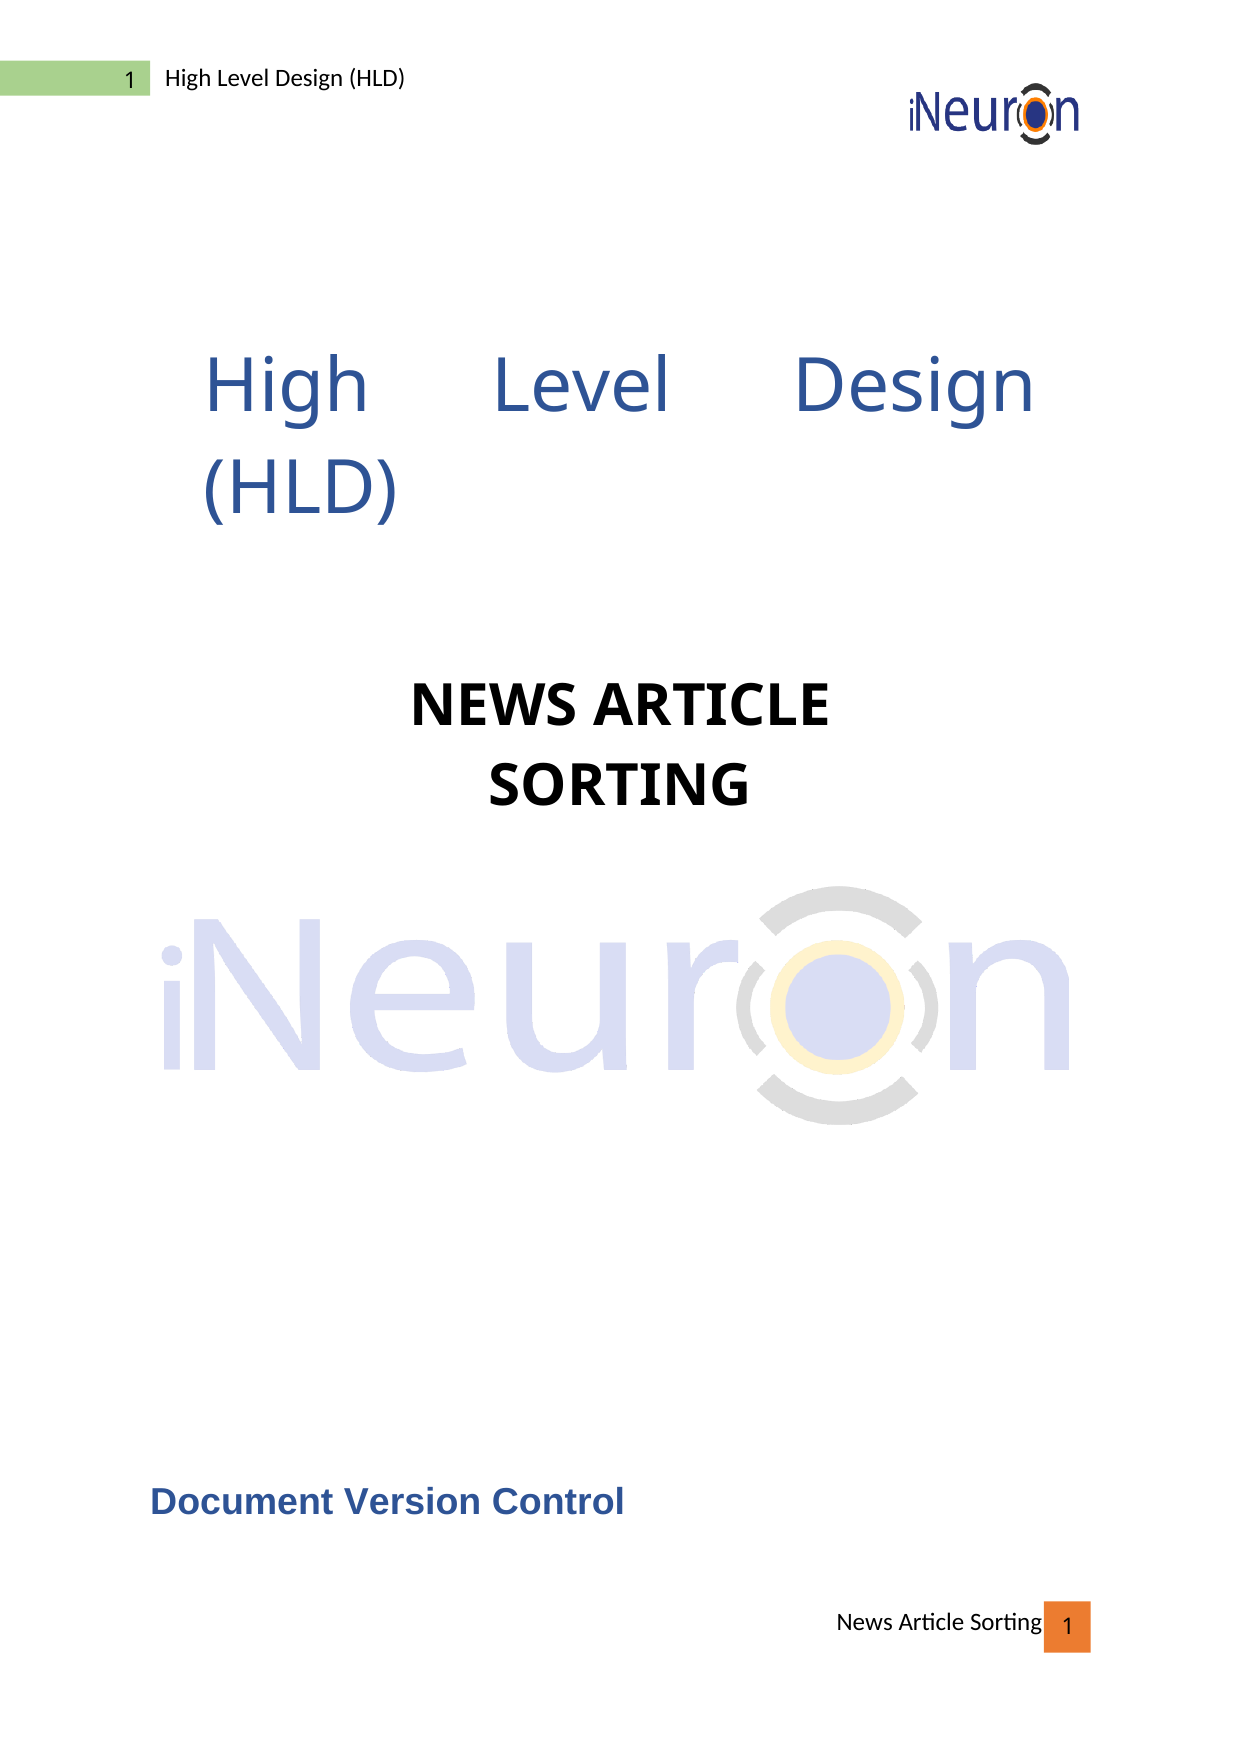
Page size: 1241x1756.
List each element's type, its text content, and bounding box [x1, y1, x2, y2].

subtitle Document Version Control [150, 1479, 1144, 1522]
picture [161, 886, 1069, 1125]
picture [909, 83, 1079, 145]
title High Level Design (HLD) [204, 332, 1037, 536]
text NEWS ARTICLE SORTING [361, 663, 880, 822]
